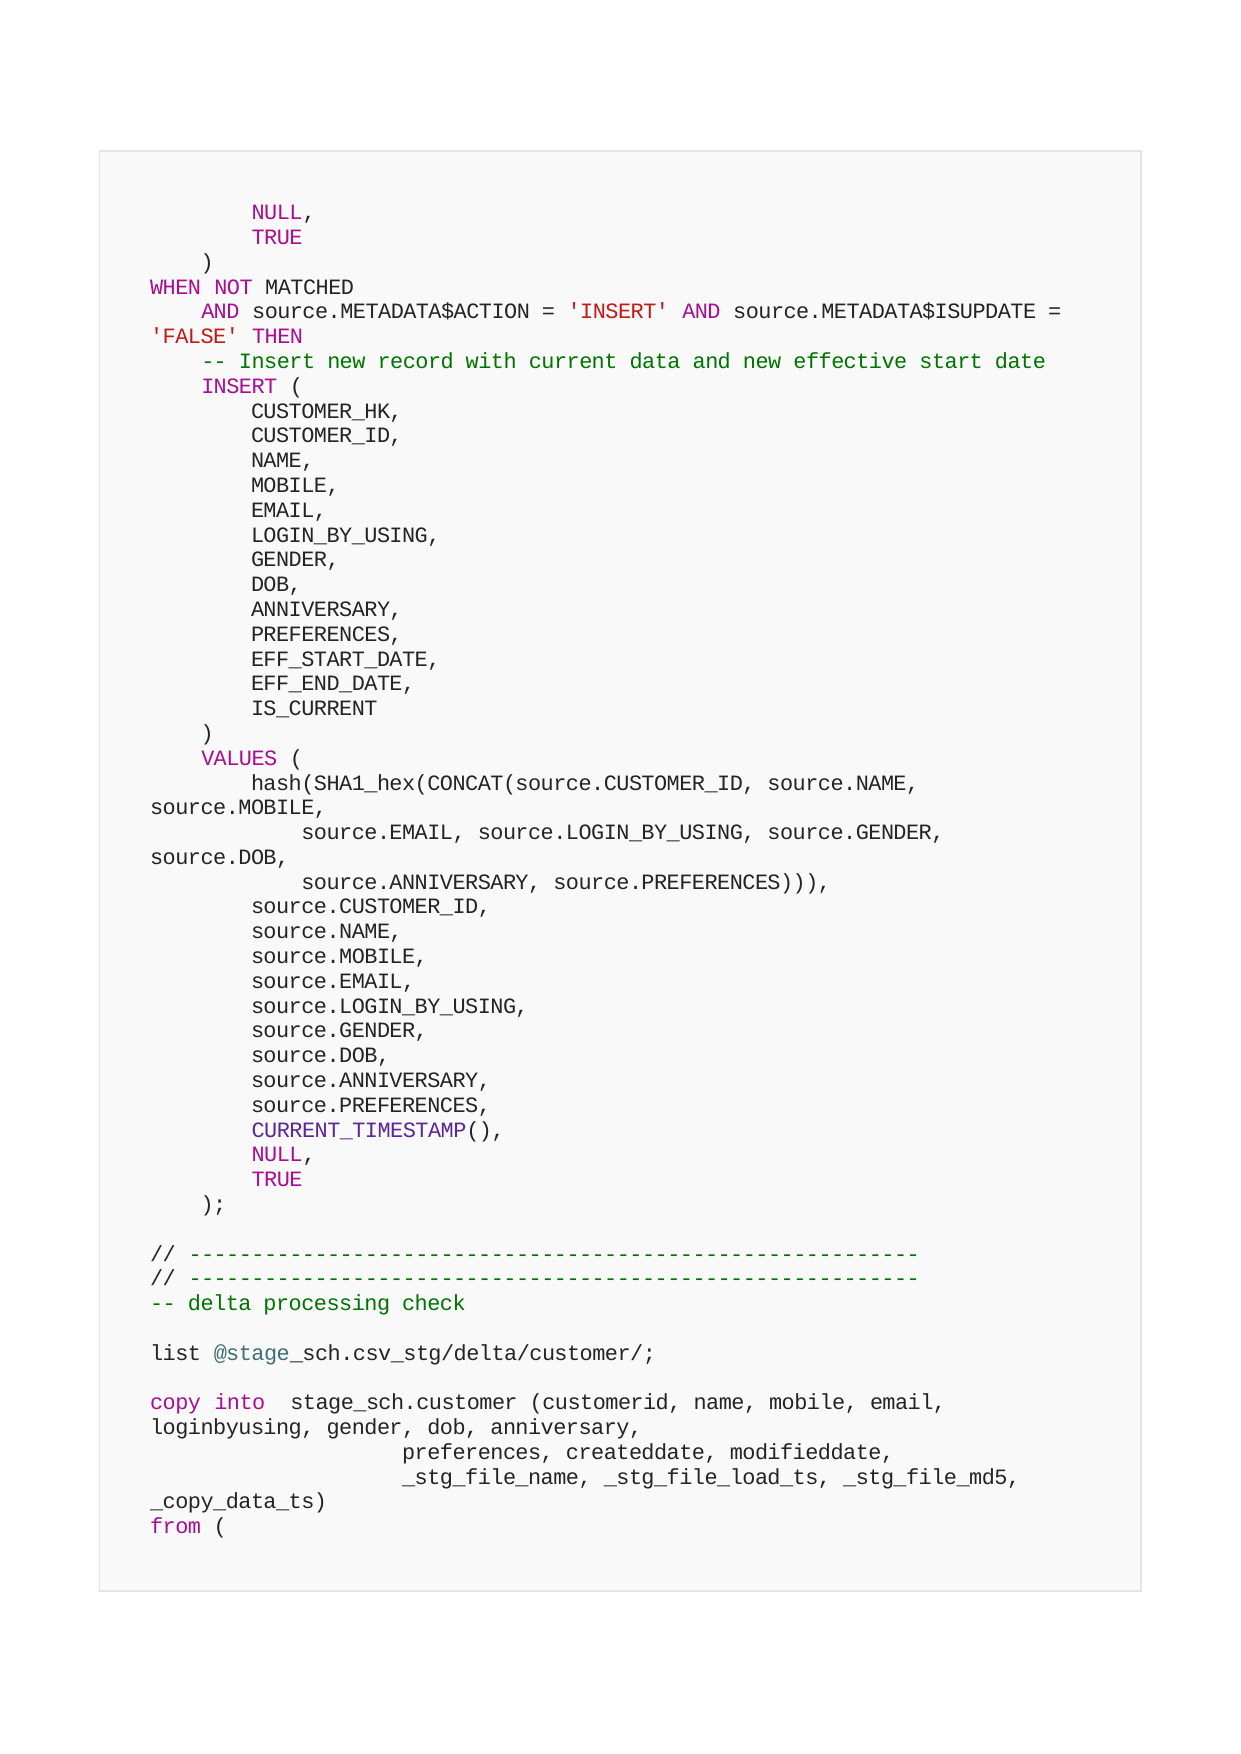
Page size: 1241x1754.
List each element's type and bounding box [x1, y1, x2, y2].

text [100, 152, 1140, 1590]
